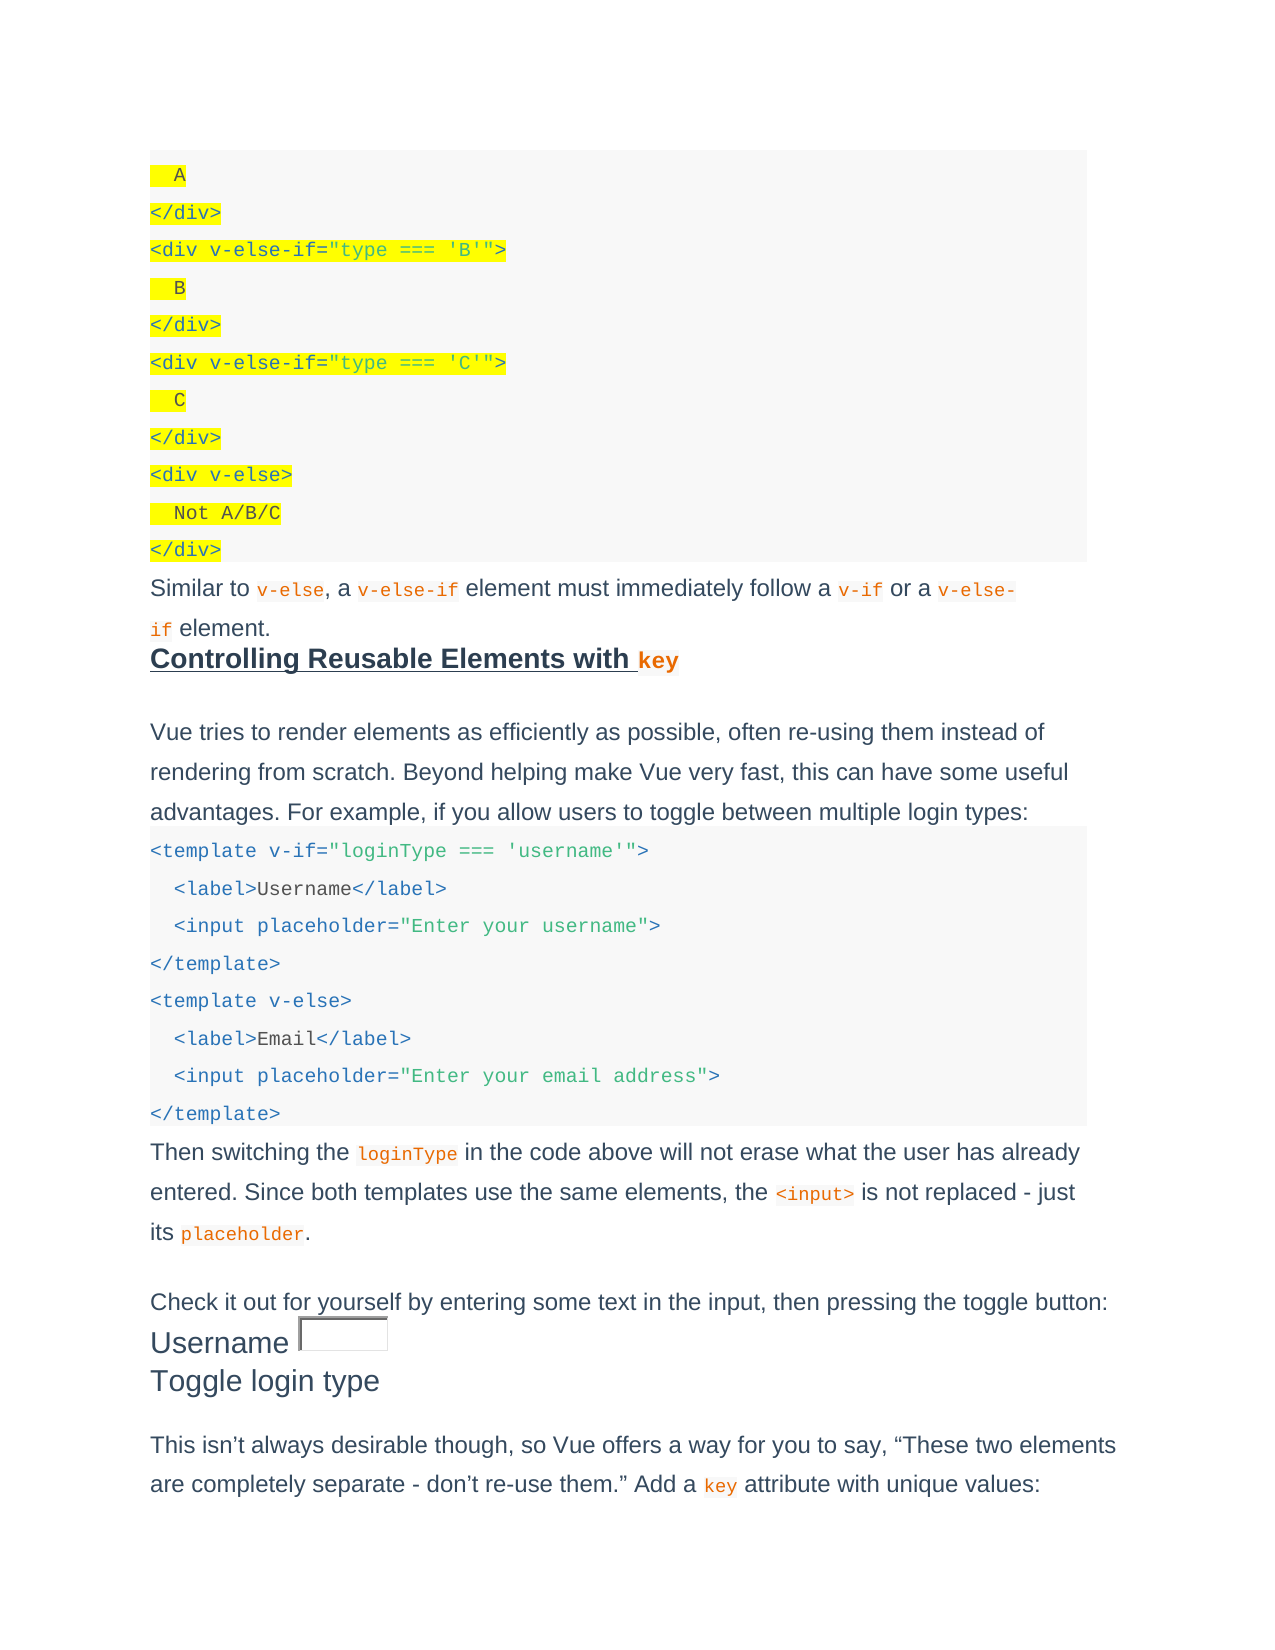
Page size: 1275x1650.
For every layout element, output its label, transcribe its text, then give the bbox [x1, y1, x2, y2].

text Username [150, 1316, 1125, 1360]
text Check it out for yourself by entering some text in the input, then pressing the toggle button: [150, 1276, 1125, 1316]
text Vue tries to render elements as efficiently as possible, often re-using them instead of rendering from scratch. Beyond helping make Vue very fast, this can have some useful advantages. For example, if you allow users to toggle between multiple login types: [150, 706, 1125, 826]
text This isn’t always desirable though, so Vue offers a way for you to say, “These two elements are completely separate - don’t re-use them.” Add a key attribute with unique values: [150, 1418, 1125, 1498]
text Controlling Reusable Elements with key [150, 642, 1125, 676]
text Similar to v-else, a v-else-if element must immediately follow a v-if or a v-else-if element. [150, 562, 1125, 642]
text Then switching the loginType in the code above will not erase what the user has already entered. Since both templates use the same elements, the <input> is not replaced - just its placeholder. [150, 1126, 1125, 1246]
text Toggle login type [150, 1360, 1125, 1397]
